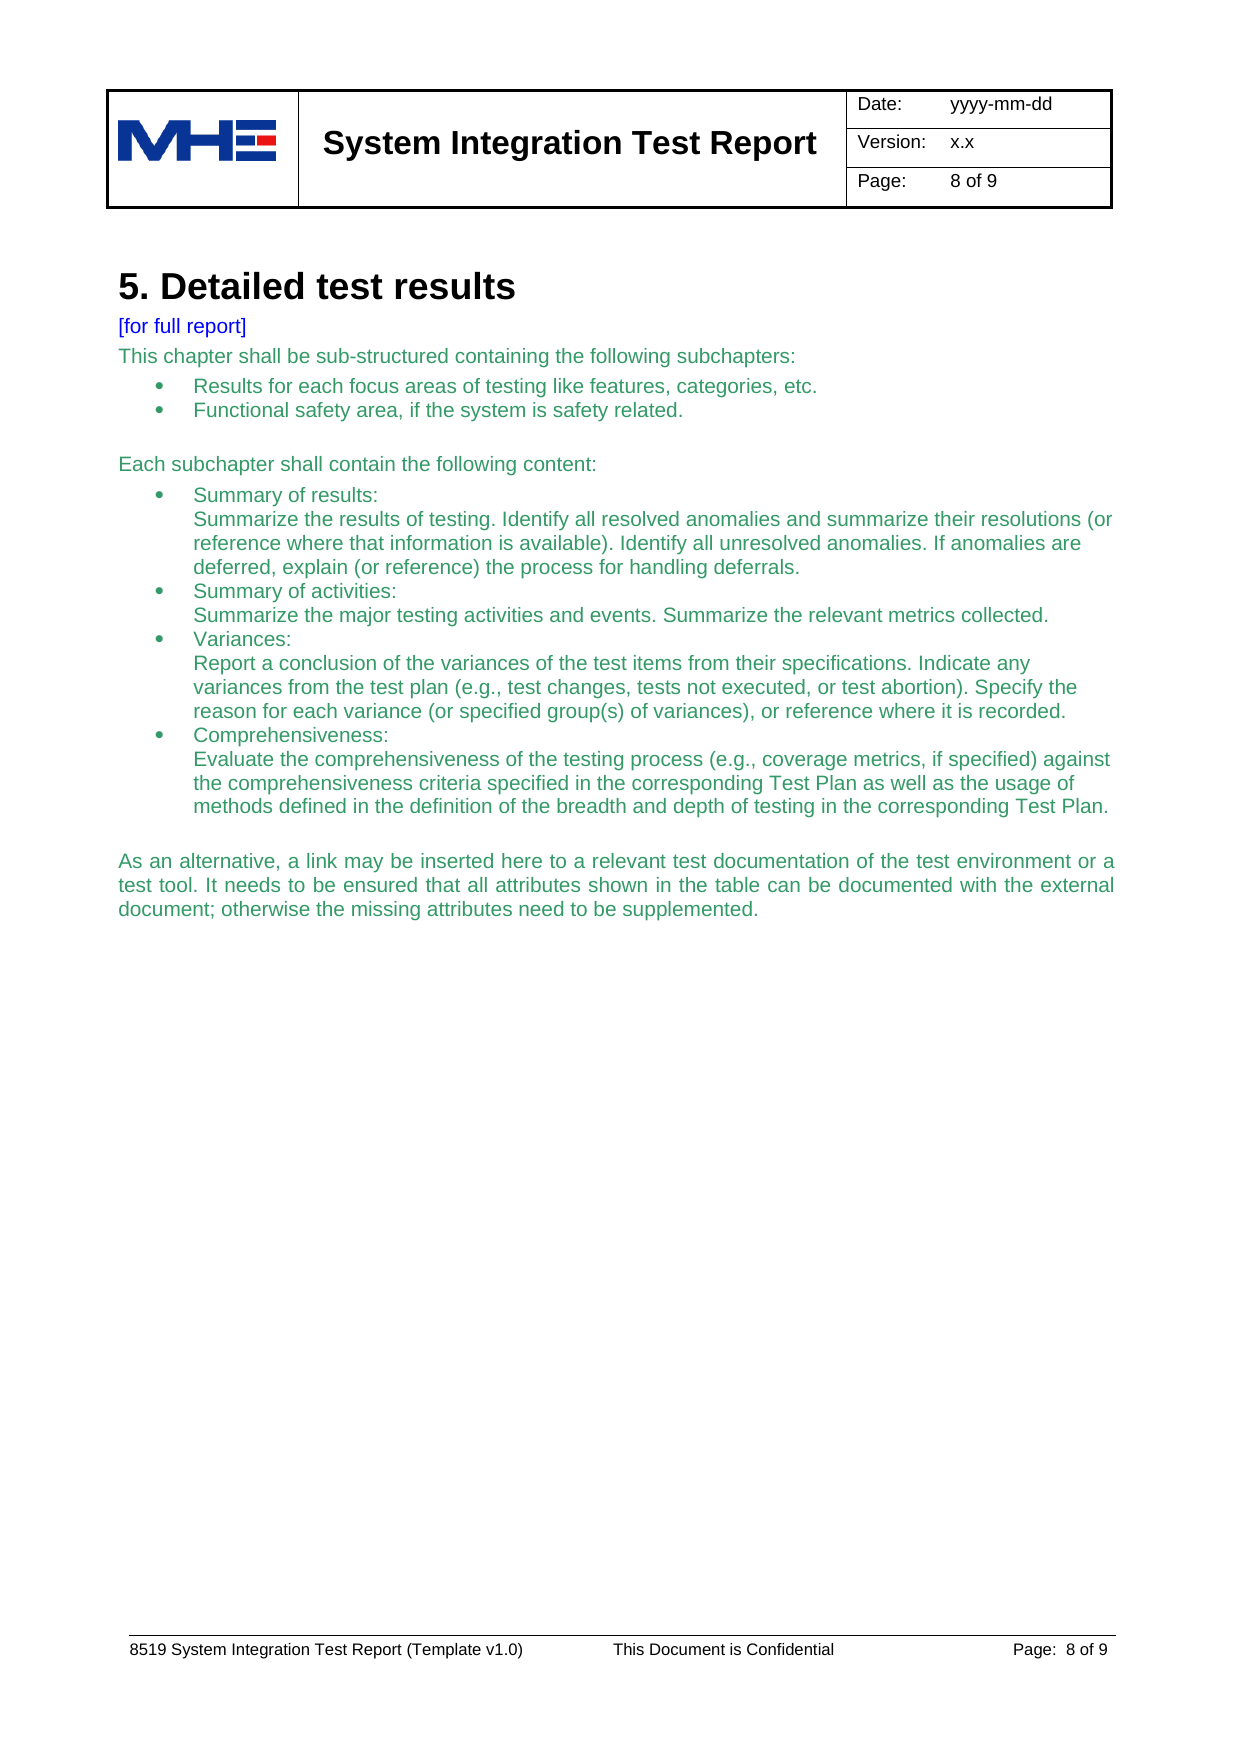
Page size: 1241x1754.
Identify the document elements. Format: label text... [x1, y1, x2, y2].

list Summary of activities: Summarize the major testing activities and events. Summarize the relevant metrics collected. [156, 578, 1122, 626]
list Functional safety area, if the system is safety related. [156, 398, 1122, 422]
text This chapter shall be sub-structured containing the following subchapters: [118, 344, 1116, 368]
list Results for each focus areas of testing like features, categories, etc. [156, 374, 1122, 398]
list Summary of results: Summarize the results of testing. Identify all resolved anomalies and summarize their resolutions (or reference where that information is available). Identify all unresolved anomalies. If anomalies are deferred, explain (or reference) the process for handling deferrals. [156, 482, 1122, 578]
text Each subchapter shall contain the following content: [118, 452, 1116, 476]
text [for full report] [118, 313, 1116, 337]
subtitle Detailed test results [118, 264, 1122, 307]
list Variances: Report a conclusion of the variances of the test items from their specifications. Indicate any variances from the test plan (e.g., test changes, tests not executed, or test abortion). Specify the reason for each variance (or specified group(s) of variances), or reference where it is recorded. [156, 626, 1122, 722]
picture [118, 120, 278, 165]
text As an alternative, a link may be inserted here to a relevant test documentation of the test environment or a test tool. It needs to be ensured that all attributes shown in the table can be documented with the external document; otherwise the missing attributes need to be supplemented. [118, 848, 1116, 920]
list Comprehensiveness: Evaluate the comprehensiveness of the testing process (e.g., coverage metrics, if specified) against the comprehensiveness criteria specified in the corresponding Test Plan as well as the usage of methods defined in the definition of the breadth and depth of testing in the corresponding Test Plan. [156, 722, 1122, 818]
